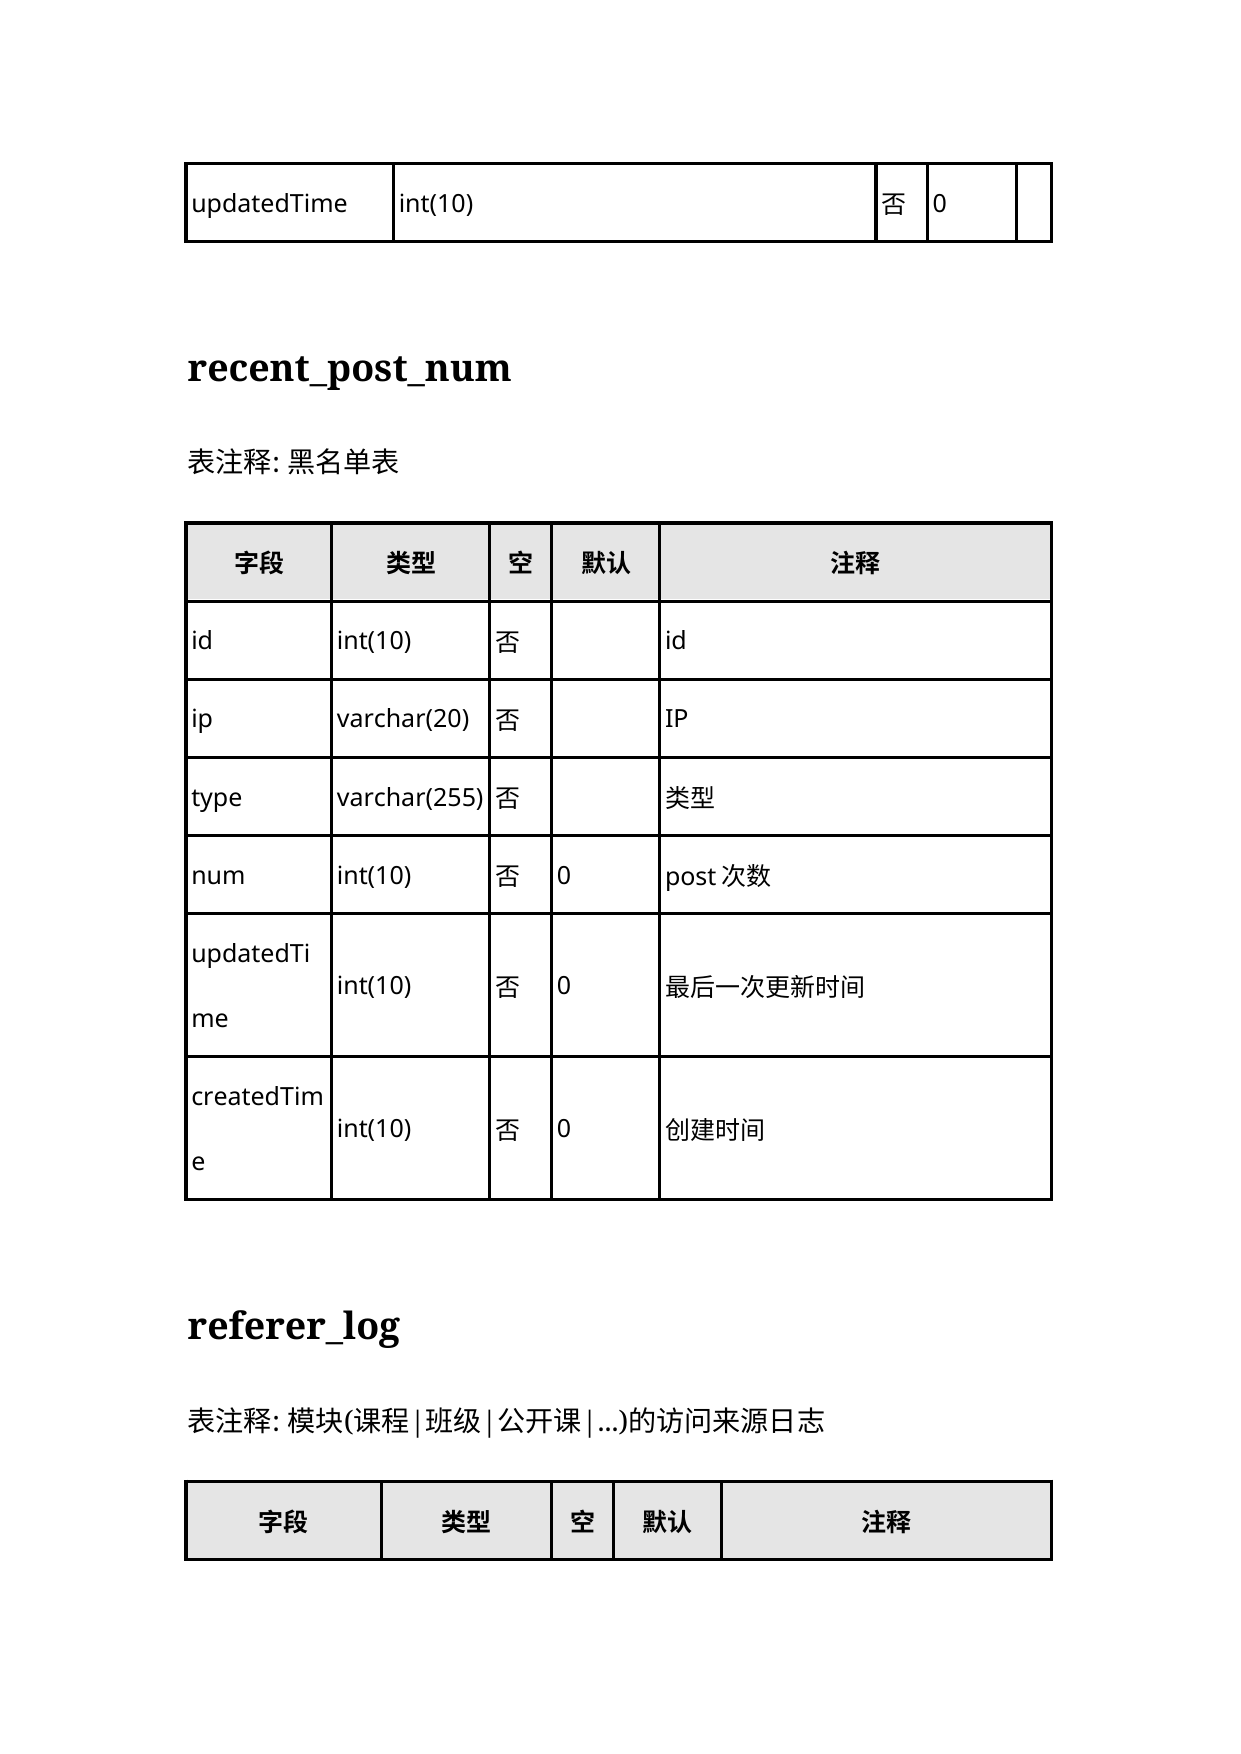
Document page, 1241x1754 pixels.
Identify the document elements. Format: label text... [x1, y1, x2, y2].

text recent_post_num [187, 334, 1053, 399]
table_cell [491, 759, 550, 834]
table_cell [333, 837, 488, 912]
text 表注释: 模块(课程|班级|公开课|...)的访问来源日志 [187, 1386, 1053, 1451]
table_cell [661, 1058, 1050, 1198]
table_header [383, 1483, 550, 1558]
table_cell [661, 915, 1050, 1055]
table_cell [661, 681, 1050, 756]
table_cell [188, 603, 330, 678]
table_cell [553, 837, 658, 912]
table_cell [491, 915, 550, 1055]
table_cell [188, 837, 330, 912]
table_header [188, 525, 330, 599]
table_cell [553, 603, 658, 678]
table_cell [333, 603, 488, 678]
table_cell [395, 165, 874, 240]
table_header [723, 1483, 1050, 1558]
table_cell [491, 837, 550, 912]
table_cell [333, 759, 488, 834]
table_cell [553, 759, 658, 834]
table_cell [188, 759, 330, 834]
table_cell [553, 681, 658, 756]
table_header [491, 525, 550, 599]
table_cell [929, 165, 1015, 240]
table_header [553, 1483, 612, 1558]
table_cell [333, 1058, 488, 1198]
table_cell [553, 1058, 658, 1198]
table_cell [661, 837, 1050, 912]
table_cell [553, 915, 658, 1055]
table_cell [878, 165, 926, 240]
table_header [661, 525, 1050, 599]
text referer_log [187, 1292, 1053, 1357]
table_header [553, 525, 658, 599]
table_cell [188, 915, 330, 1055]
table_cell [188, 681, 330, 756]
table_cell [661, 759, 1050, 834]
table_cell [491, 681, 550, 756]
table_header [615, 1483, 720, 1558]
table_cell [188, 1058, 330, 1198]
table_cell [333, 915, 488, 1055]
text 表注释: 黑名单表 [187, 428, 1053, 493]
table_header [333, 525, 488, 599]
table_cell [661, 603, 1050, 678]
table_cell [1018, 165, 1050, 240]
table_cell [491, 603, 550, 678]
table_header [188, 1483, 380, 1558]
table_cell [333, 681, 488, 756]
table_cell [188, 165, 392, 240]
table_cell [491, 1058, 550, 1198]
